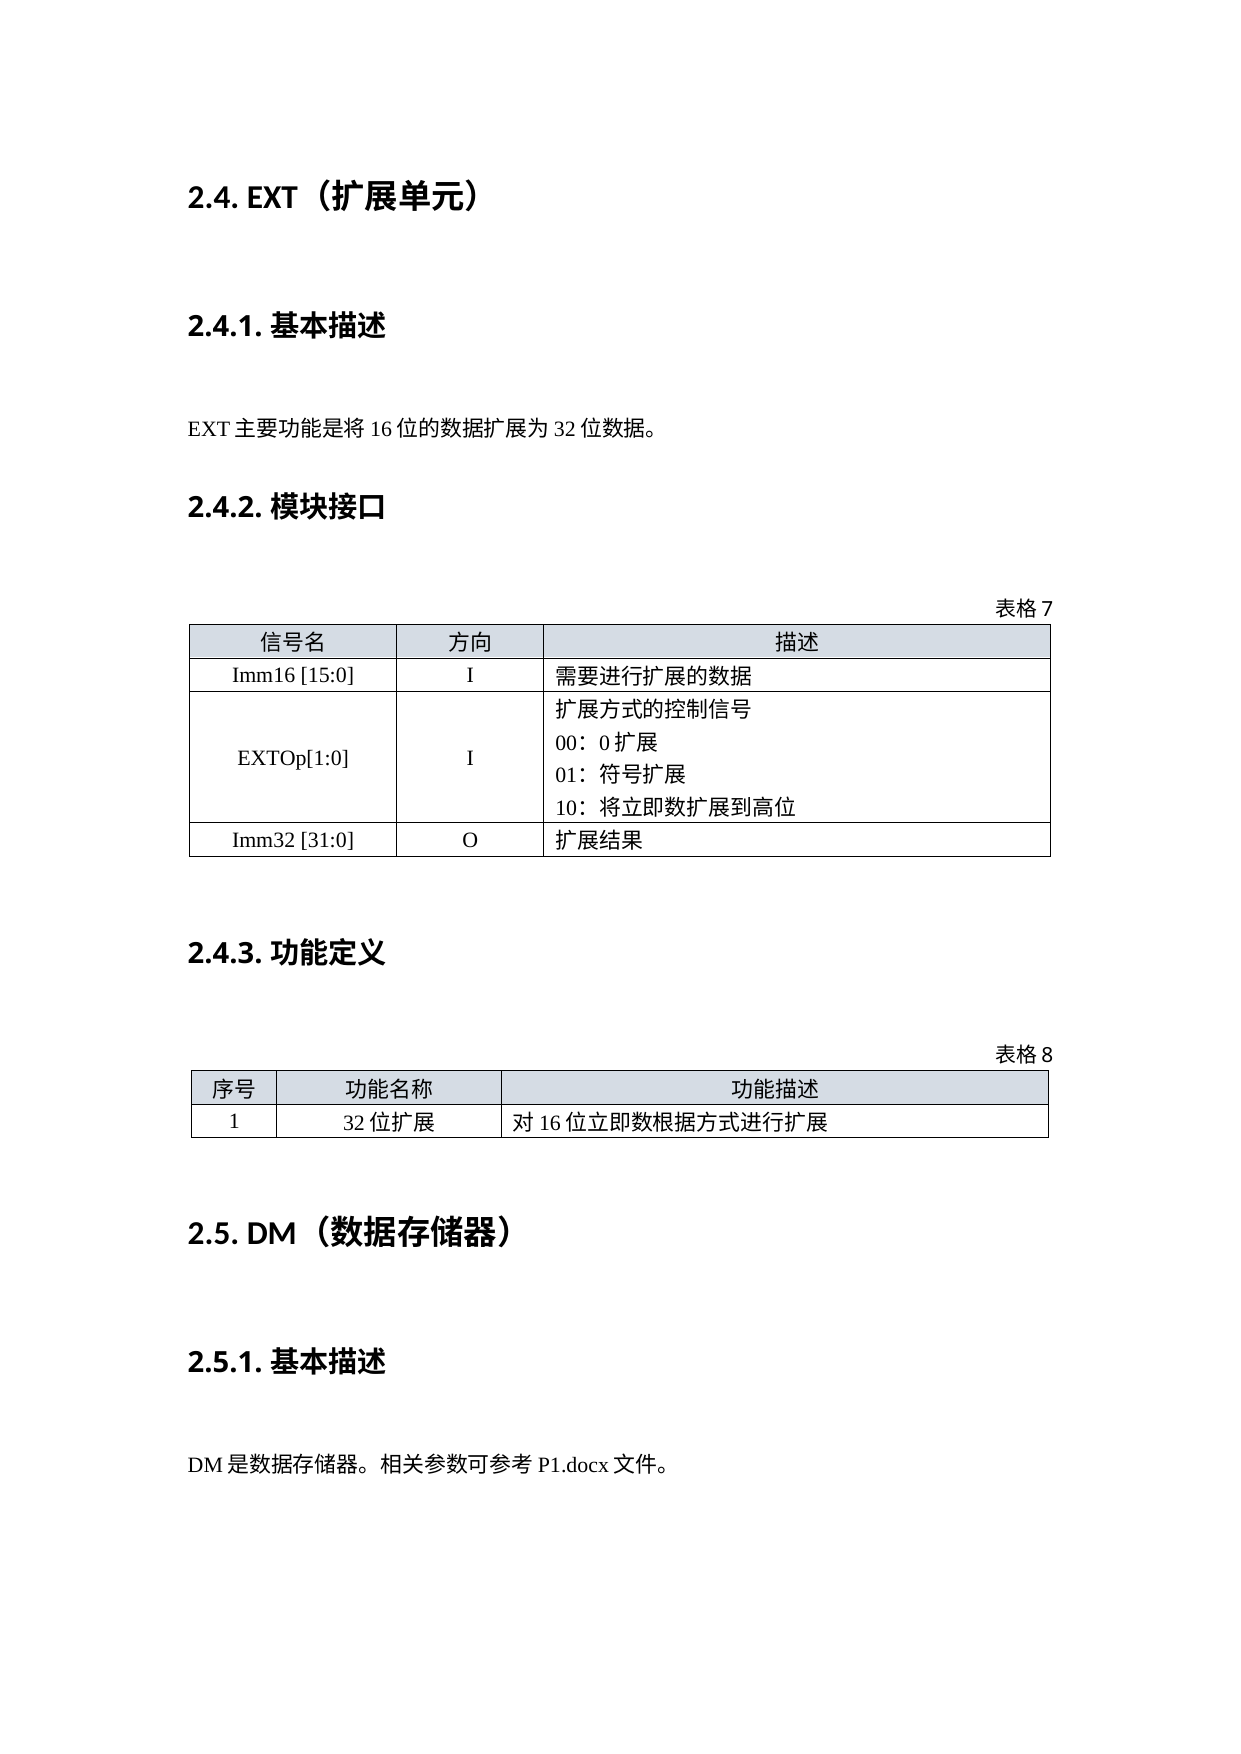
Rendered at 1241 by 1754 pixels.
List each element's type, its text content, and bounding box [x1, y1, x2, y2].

table_cell 扩展结果 [544, 823, 1050, 856]
table_cell 对16位立即数根据方式进行扩展 [502, 1105, 1048, 1137]
table_header 方向 [397, 625, 543, 657]
text 表格8 [187, 1038, 1053, 1070]
text 表格7 [187, 591, 1053, 624]
table_cell Imm16 [15:0] [190, 659, 396, 691]
subtitle 2.4. EXT（扩展单元） [187, 162, 1053, 227]
table_header 功能描述 [502, 1071, 1048, 1104]
table_cell 32位扩展 [277, 1105, 501, 1137]
table_header 描述 [544, 625, 1050, 657]
text DM是数据存储器。相关参数可参考P1.docx文件。 [187, 1446, 1053, 1479]
table_cell 需要进行扩展的数据 [544, 659, 1050, 691]
table_cell I [397, 659, 543, 691]
table_cell 1 [192, 1105, 276, 1137]
subtitle 2.5.1. 基本描述 [187, 1327, 1053, 1392]
subtitle 2.4.2. 模块接口 [187, 472, 1053, 537]
table_header 功能名称 [277, 1071, 501, 1104]
table_header 信号名 [190, 625, 396, 657]
table_cell EXTOp[1:0] [190, 692, 396, 822]
text EXT主要功能是将16位的数据扩展为32位数据。 [187, 411, 1053, 443]
table_cell O [397, 823, 543, 856]
table_cell I [397, 692, 543, 822]
table_cell 扩展方式的控制信号 00：0扩展 01：符号扩展 10：将立即数扩展到高位 [544, 692, 1050, 822]
table_cell Imm32 [31:0] [190, 823, 396, 856]
subtitle 2.4.3. 功能定义 [187, 918, 1053, 983]
subtitle 2.5. DM（数据存储器） [187, 1198, 1053, 1263]
table_header 序号 [192, 1071, 276, 1104]
subtitle 2.4.1. 基本描述 [187, 291, 1053, 356]
